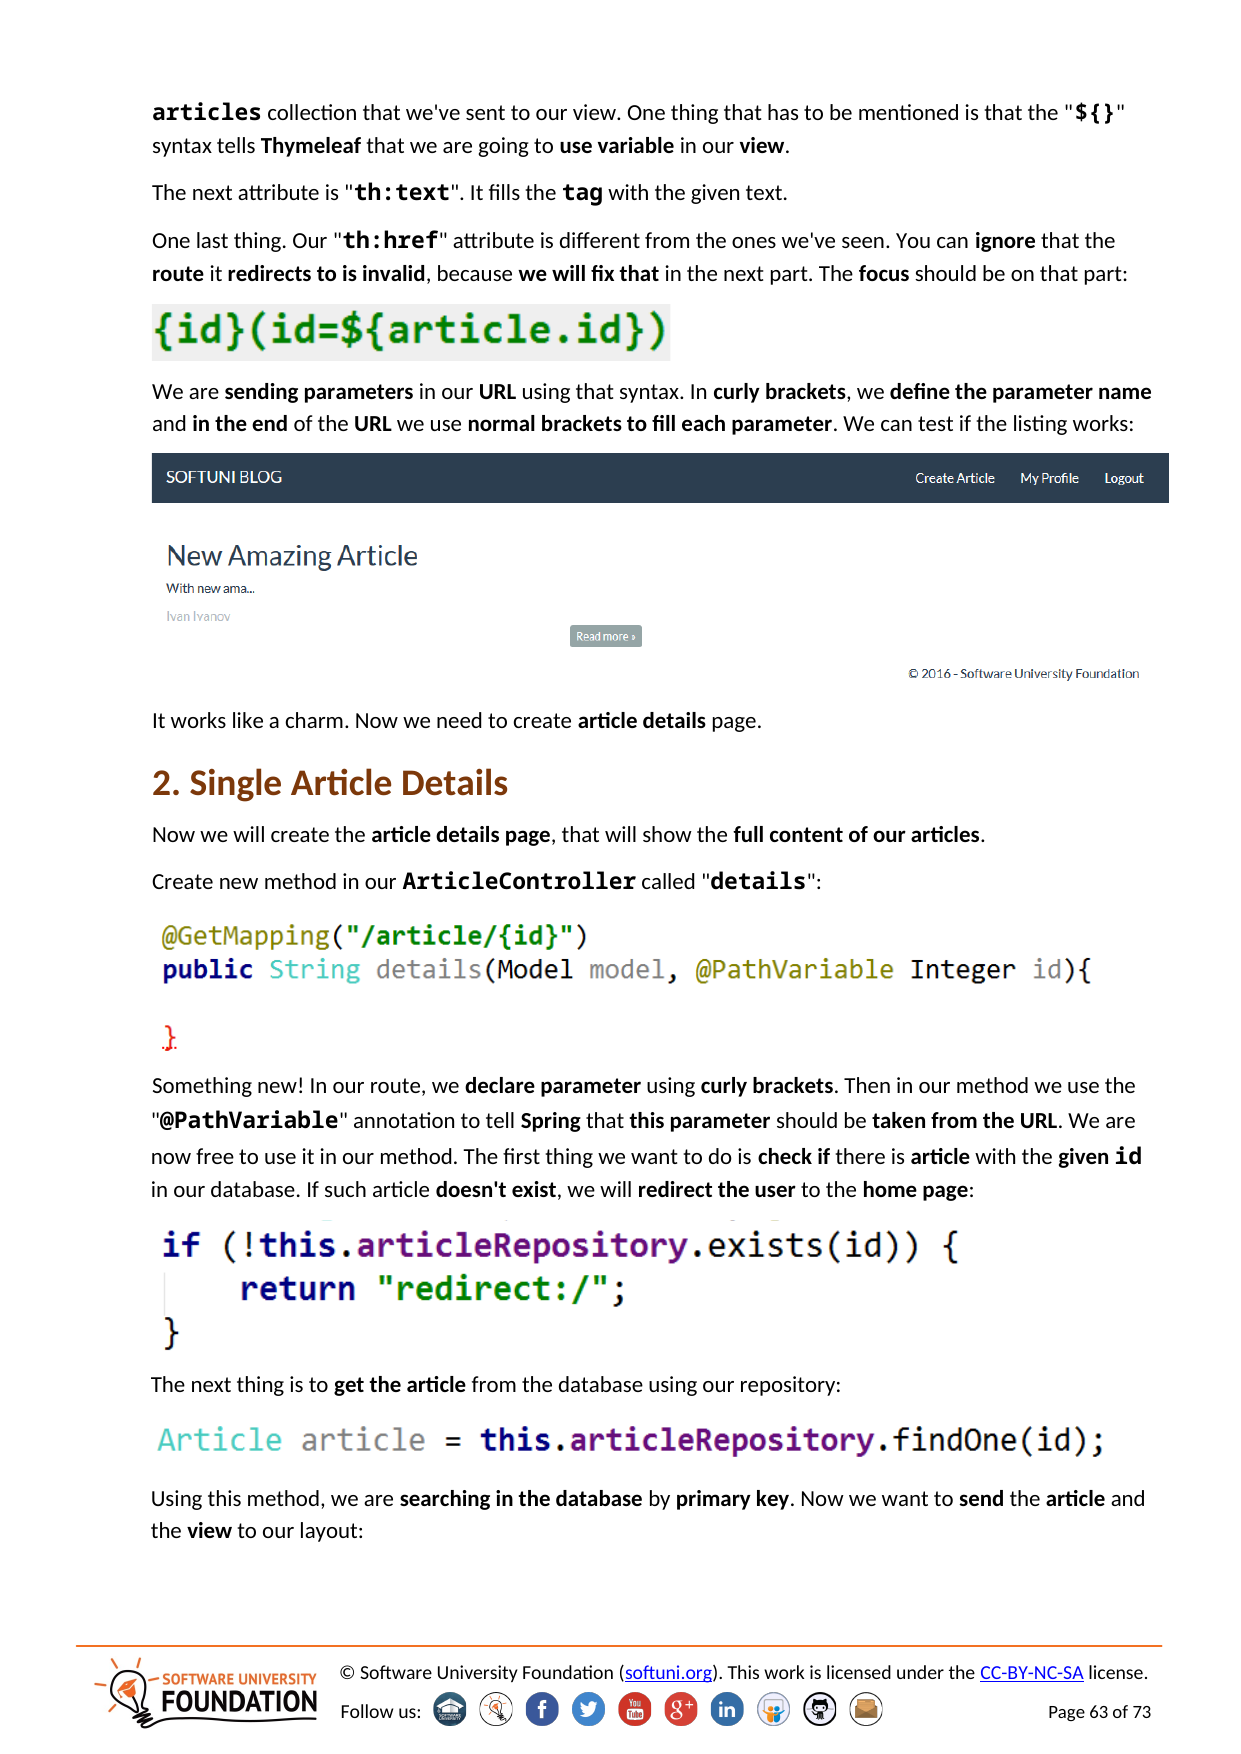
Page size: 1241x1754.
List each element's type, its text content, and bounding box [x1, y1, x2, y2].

text Using this method, we are searching in the database by primary key. Now we want to send the article and the view to our layout: [151, 1484, 1163, 1544]
text Something new! In our route, we declare parameter using curly brackets. Then in our method we use the "@PathVariable" annotation to tell Spring that this parameter should be taken from the URL. We are now free to use it in our method. The first thing we want to do is check if there is article with the given id in our database. If such article doesn't exist, we will redirect the user to the home page: [151, 1071, 1163, 1203]
text The next attribute is "th:text". It fills the tag with the given text. [152, 176, 1163, 207]
picture [618, 1692, 652, 1726]
subtitle Single Article Details [152, 759, 1163, 805]
picture [151, 453, 1169, 690]
text It works like a charm. Now we need to create article details page. [152, 706, 1163, 734]
picture [151, 1220, 1035, 1354]
picture [150, 1415, 1111, 1468]
text One last thing. Our "th:href" attribute is different from the ones we've seen. You can ignore that the route it redirects to is invalid, because we will fix that in the next part. The focus should be on that part: [152, 224, 1163, 287]
picture [572, 1692, 605, 1726]
picture [151, 913, 1109, 1055]
picture [151, 304, 671, 361]
picture [664, 1692, 698, 1726]
picture [710, 1692, 744, 1726]
picture [849, 1692, 883, 1726]
picture [757, 1692, 790, 1726]
picture [479, 1692, 513, 1726]
text The next thing is to get the article from the database using our repository: [151, 1370, 1163, 1398]
picture [433, 1692, 467, 1726]
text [152, 95, 1163, 159]
picture [93, 1656, 317, 1729]
picture [803, 1692, 837, 1726]
picture [525, 1692, 559, 1726]
text Now we will create the article details page, that will show the full content of our articles. [152, 820, 1163, 848]
text Create new method in our ArticleController called "details": [77, 865, 1163, 896]
text We are sending parameters in our URL using that syntax. In curly brackets, we define the parameter name and in the end of the URL we use normal brackets to fill each parameter. We can test if the listing works: [152, 377, 1163, 437]
